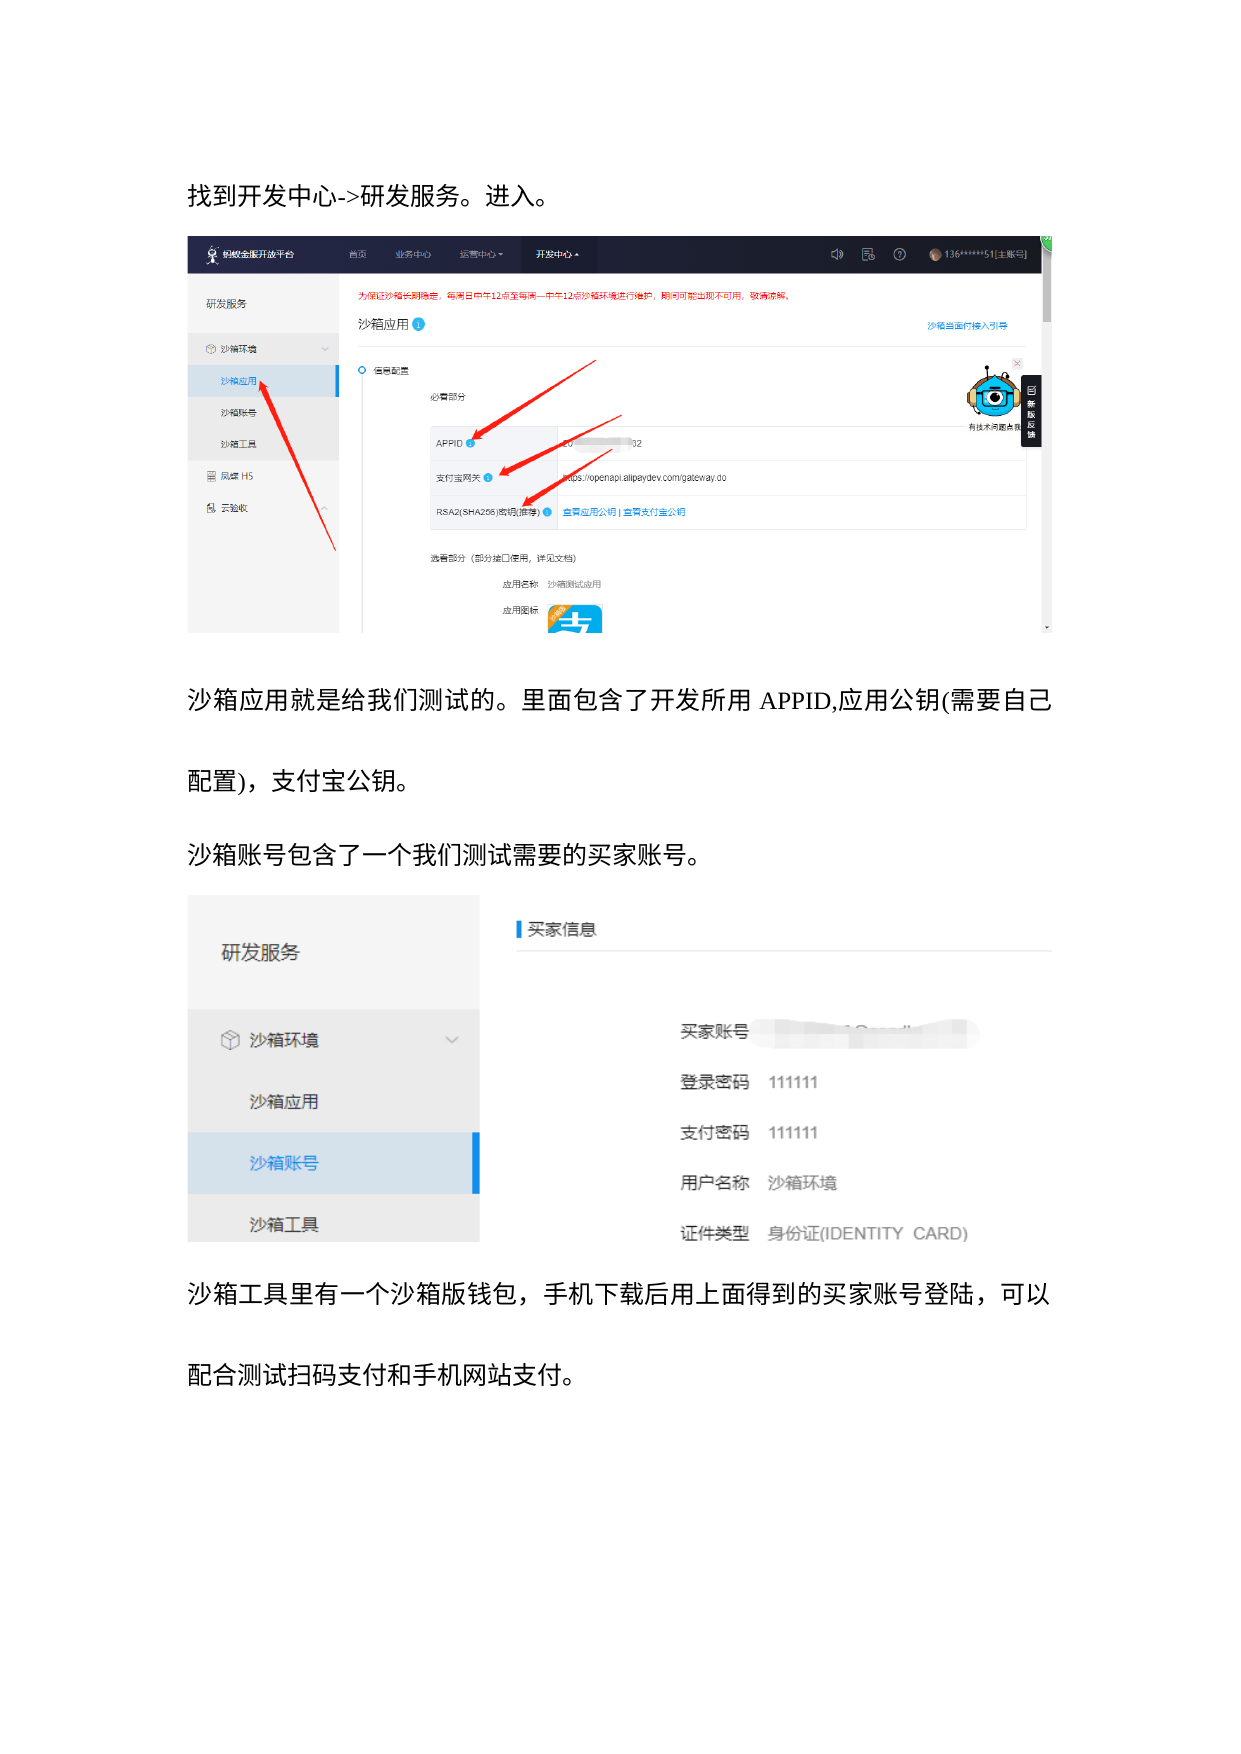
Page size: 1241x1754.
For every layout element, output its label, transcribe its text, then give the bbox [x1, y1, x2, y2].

picture [187, 236, 1052, 633]
text 沙箱应用就是给我们测试的。里面包含了开发所用APPID,应用公钥(需要自己配置)，支付宝公钥。 [187, 666, 1053, 812]
text 沙箱账号包含了一个我们测试需要的买家账号。 [187, 821, 1053, 886]
text 找到开发中心->研发服务。进入。 [187, 162, 1053, 227]
picture [187, 895, 1053, 1242]
text 沙箱工具里有一个沙箱版钱包，手机下载后用上面得到的买家账号登陆，可以配合测试扫码支付和手机网站支付。 [187, 1260, 1053, 1406]
